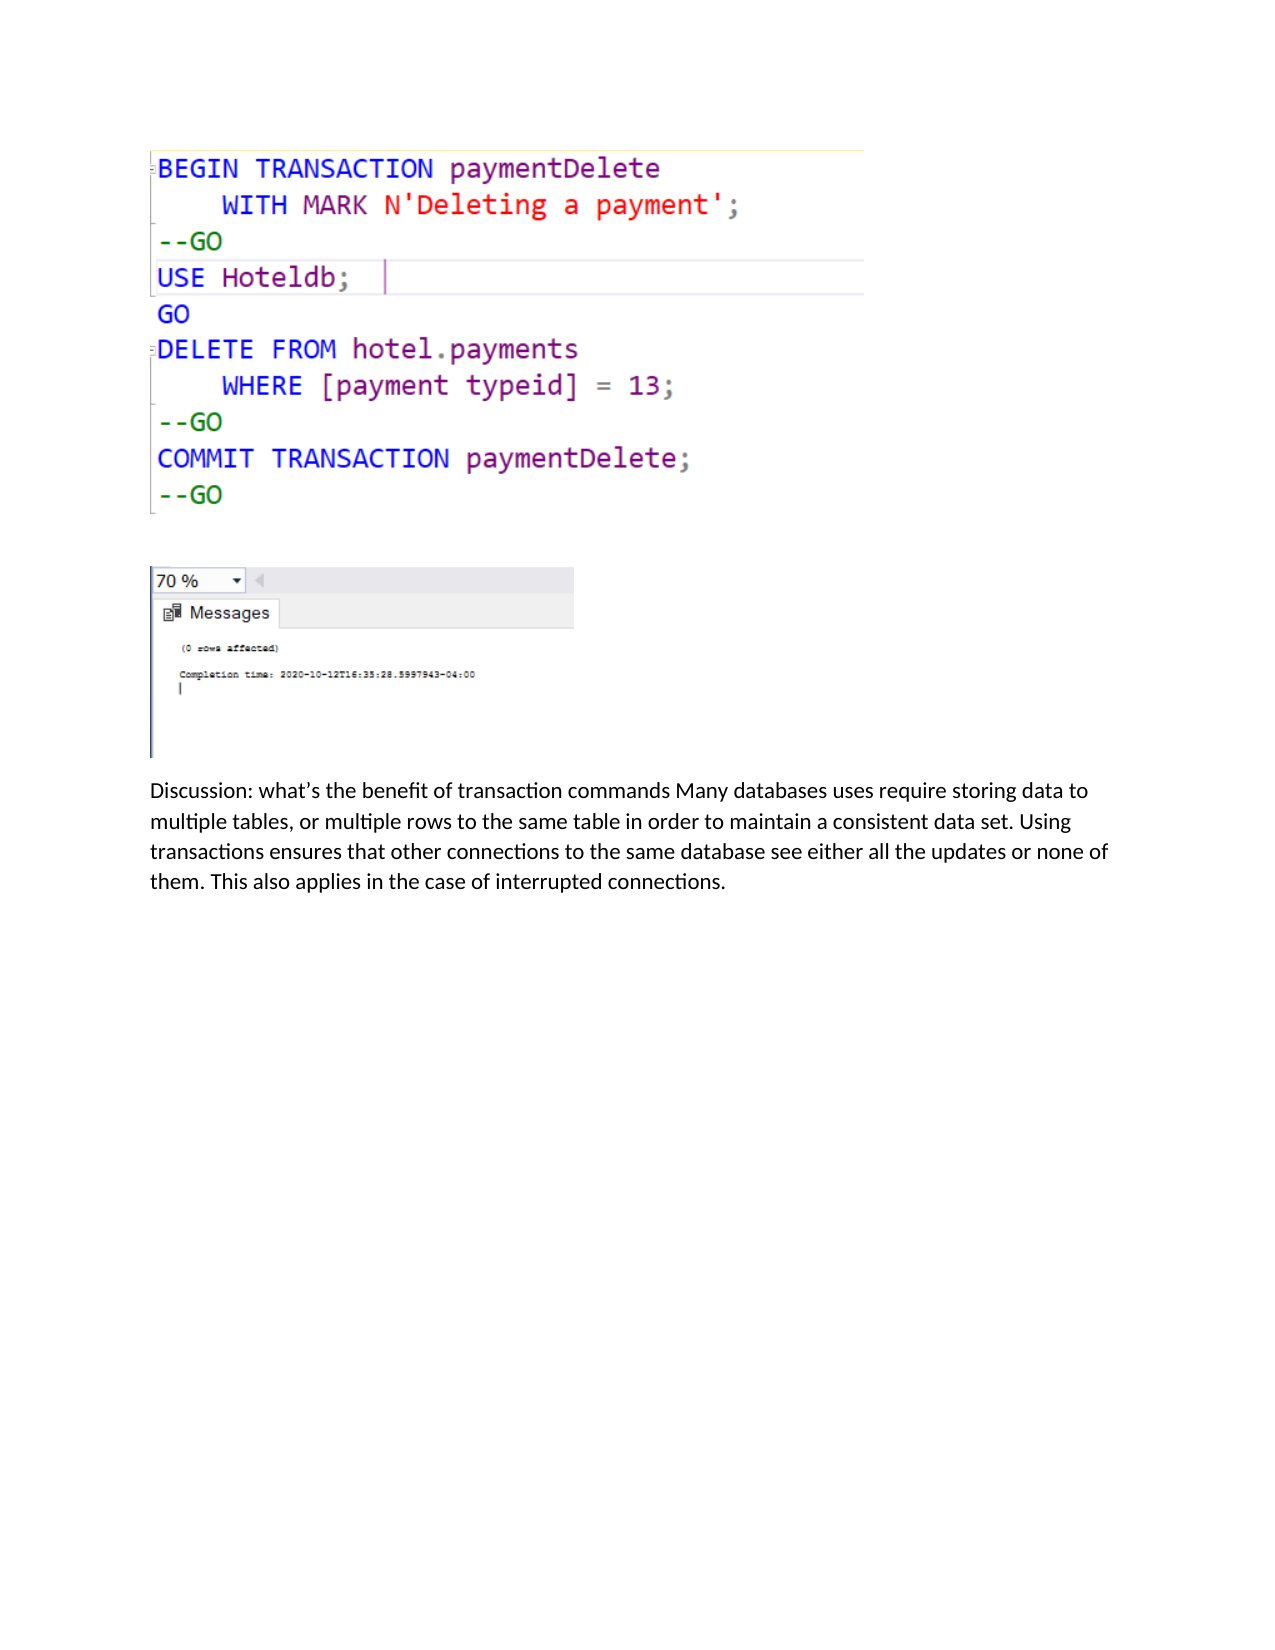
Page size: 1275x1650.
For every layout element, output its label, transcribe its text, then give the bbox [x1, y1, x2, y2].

text Discussion: what’s the benefit of transaction commands Many databases uses require storing data to multiple tables, or multiple rows to the same table in order to maintain a consistent data set. Using transactions ensures that other connections to the same database see either all the updates or none of them. This also applies in the case of interrupted connections. [150, 777, 1125, 895]
